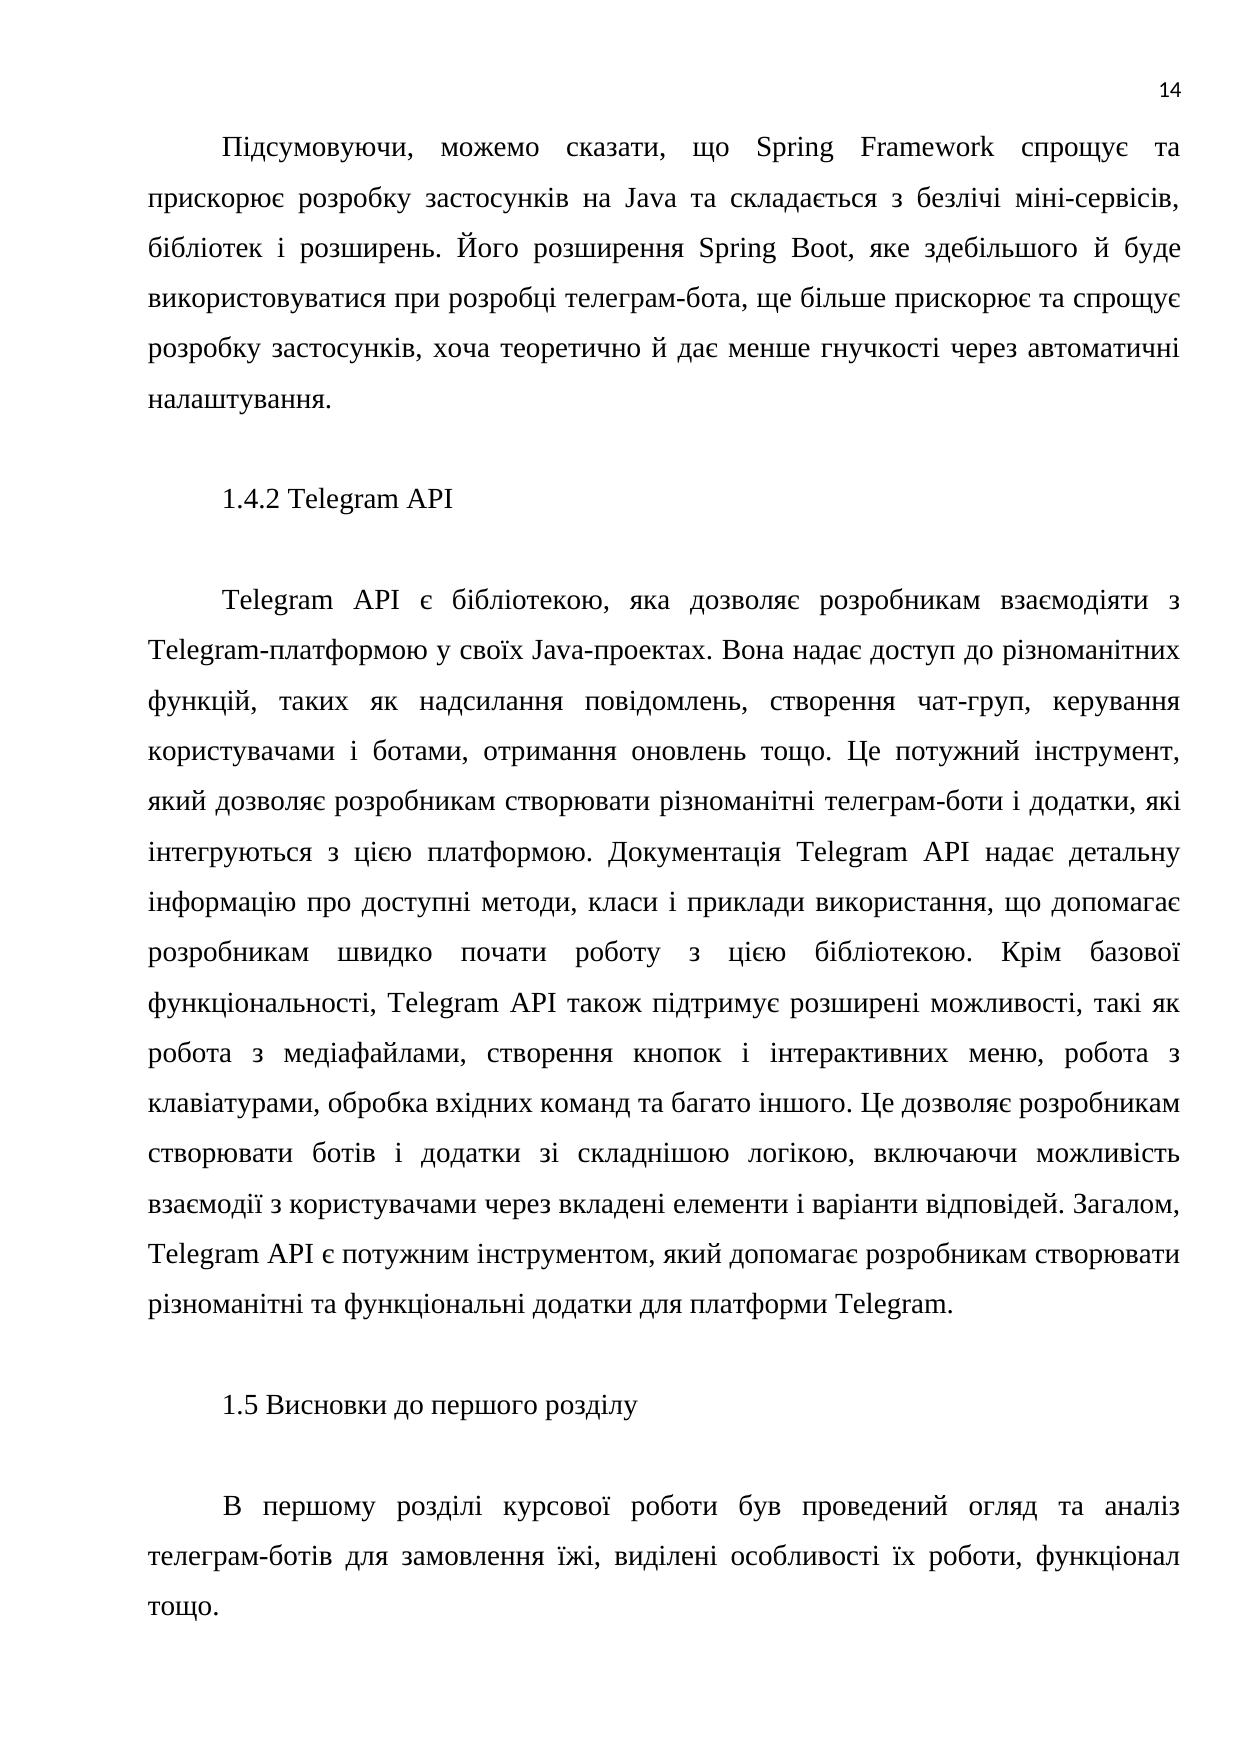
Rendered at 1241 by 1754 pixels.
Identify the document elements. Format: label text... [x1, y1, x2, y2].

subtitle Telegram API [148, 482, 1181, 515]
text В першому розділі курсової роботи був проведений огляд та аналіз телеграм-ботів для замовлення їжі, виділені особливості їх роботи, функціонал тощо. [148, 1488, 1181, 1622]
subtitle Висновки до першого розділу [148, 1387, 1181, 1421]
text Підсумовуючи, можемо сказати, що Spring Framework спрощує та прискорює розробку застосунків на Java та складається з безлічі міні-сервісів, бібліотек і розширень. Його розширення Spring Boot, яке здебільшого й буде використовуватися при розробці телеграм-бота, ще більше прискорює та спрощує розробку застосунків, хоча теоретично й дає менше гнучкості через автоматичні налаштування. [148, 129, 1181, 414]
text Telegram API є бібліотекою, яка дозволяє розробникам взаємодіяти з Telegram-платформою у своїх Java-проектах. Вона надає доступ до різноманітних функцій, таких як надсилання повідомлень, створення чат-груп, керування користувачами і ботами, отримання оновлень тощо. Це потужний інструмент, який дозволяє розробникам створювати різноманітні телеграм-боти і додатки, які інтегруються з цією платформою. Документація Telegram API надає детальну інформацію про доступні методи, класи і приклади використання, що допомагає розробникам швидко почати роботу з цією бібліотекою. Крім базової функціональності, Telegram API також підтримує розширені можливості, такі як робота з медіафайлами, створення кнопок і інтерактивних меню, робота з клавіатурами, обробка вхідних команд та багато іншого. Це дозволяє розробникам створювати ботів і додатки зі складнішою логікою, включаючи можливість взаємодії з користувачами через вкладені елементи і варіанти відповідей. Загалом, Telegram API є потужним інструментом, який допомагає розробникам створювати різноманітні та функціональні додатки для платформи Telegram. [148, 582, 1181, 1320]
